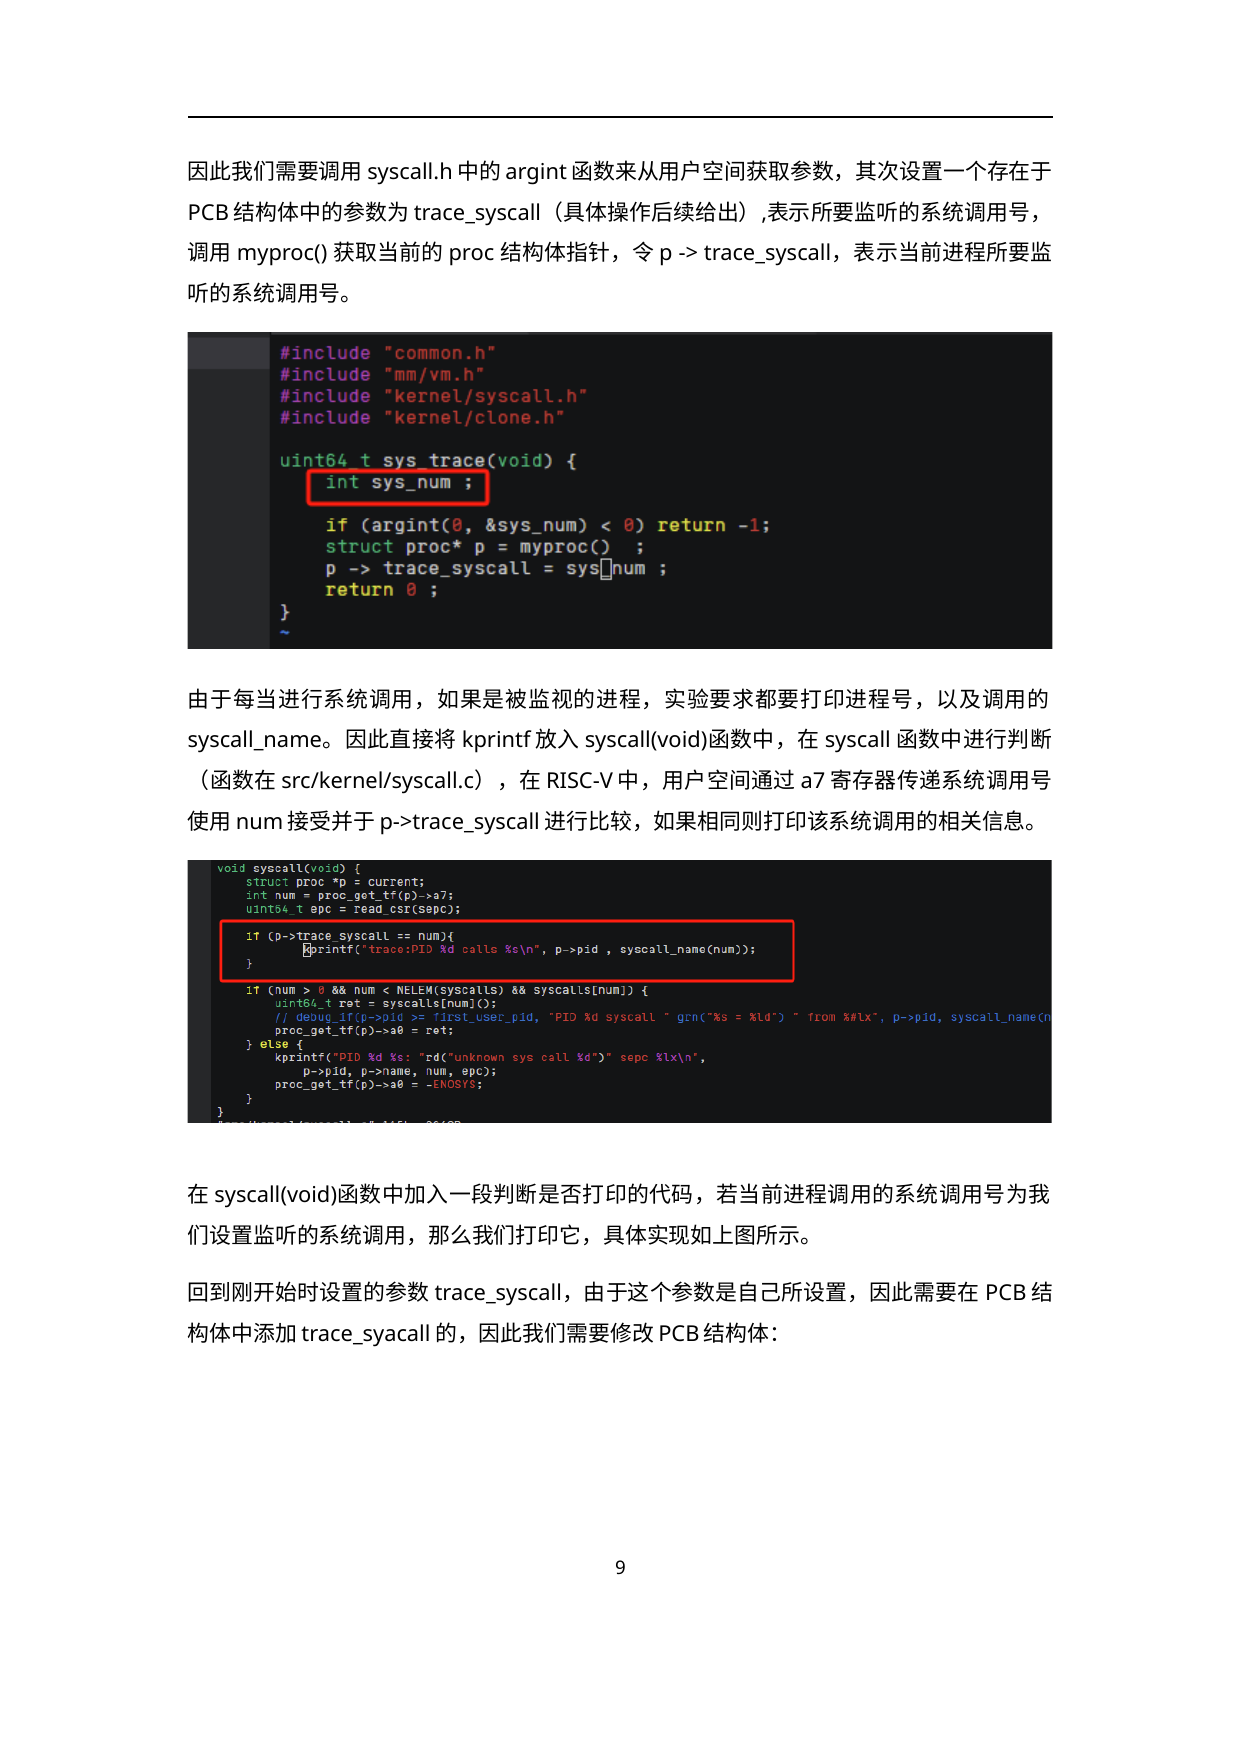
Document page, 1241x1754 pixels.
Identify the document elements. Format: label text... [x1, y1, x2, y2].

text 因此我们需要调用syscall.h中的argint函数来从用户空间获取参数，其次设置一个存在于PCB结构体中的参数为trace_syscall（具体操作后续给出）,表示所要监听的系统调用号，调用 myproc() 获取当前的 proc 结构体指针，令p -> trace_syscall，表示当前进程所要监听的系统调用号。 [187, 153, 1053, 308]
picture [187, 860, 1052, 1123]
text 在syscall(void)函数中加入一段判断是否打印的代码，若当前进程调用的系统调用号为我们设置监听的系统调用，那么我们打印它，具体实现如上图所示。 [187, 1177, 1053, 1250]
text 由于每当进行系统调用，如果是被监视的进程，实验要求都要打印进程号，以及调用的syscall_name。因此直接将kprintf放入syscall(void)函数中，在syscall函数中进行判断（函数在src/kernel/syscall.c），在RISC-V中，用户空间通过a7寄存器传递系统调用号，使用num接受并于p->trace_syscall进行比较，如果相同则打印该系统调用的相关信息。 [187, 682, 1053, 836]
text 回到刚开始时设置的参数trace_syscall，由于这个参数是自己所设置，因此需要在PCB结构体中添加trace_syacall的，因此我们需要修改PCB结构体： [187, 1275, 1053, 1348]
picture [187, 332, 1053, 649]
